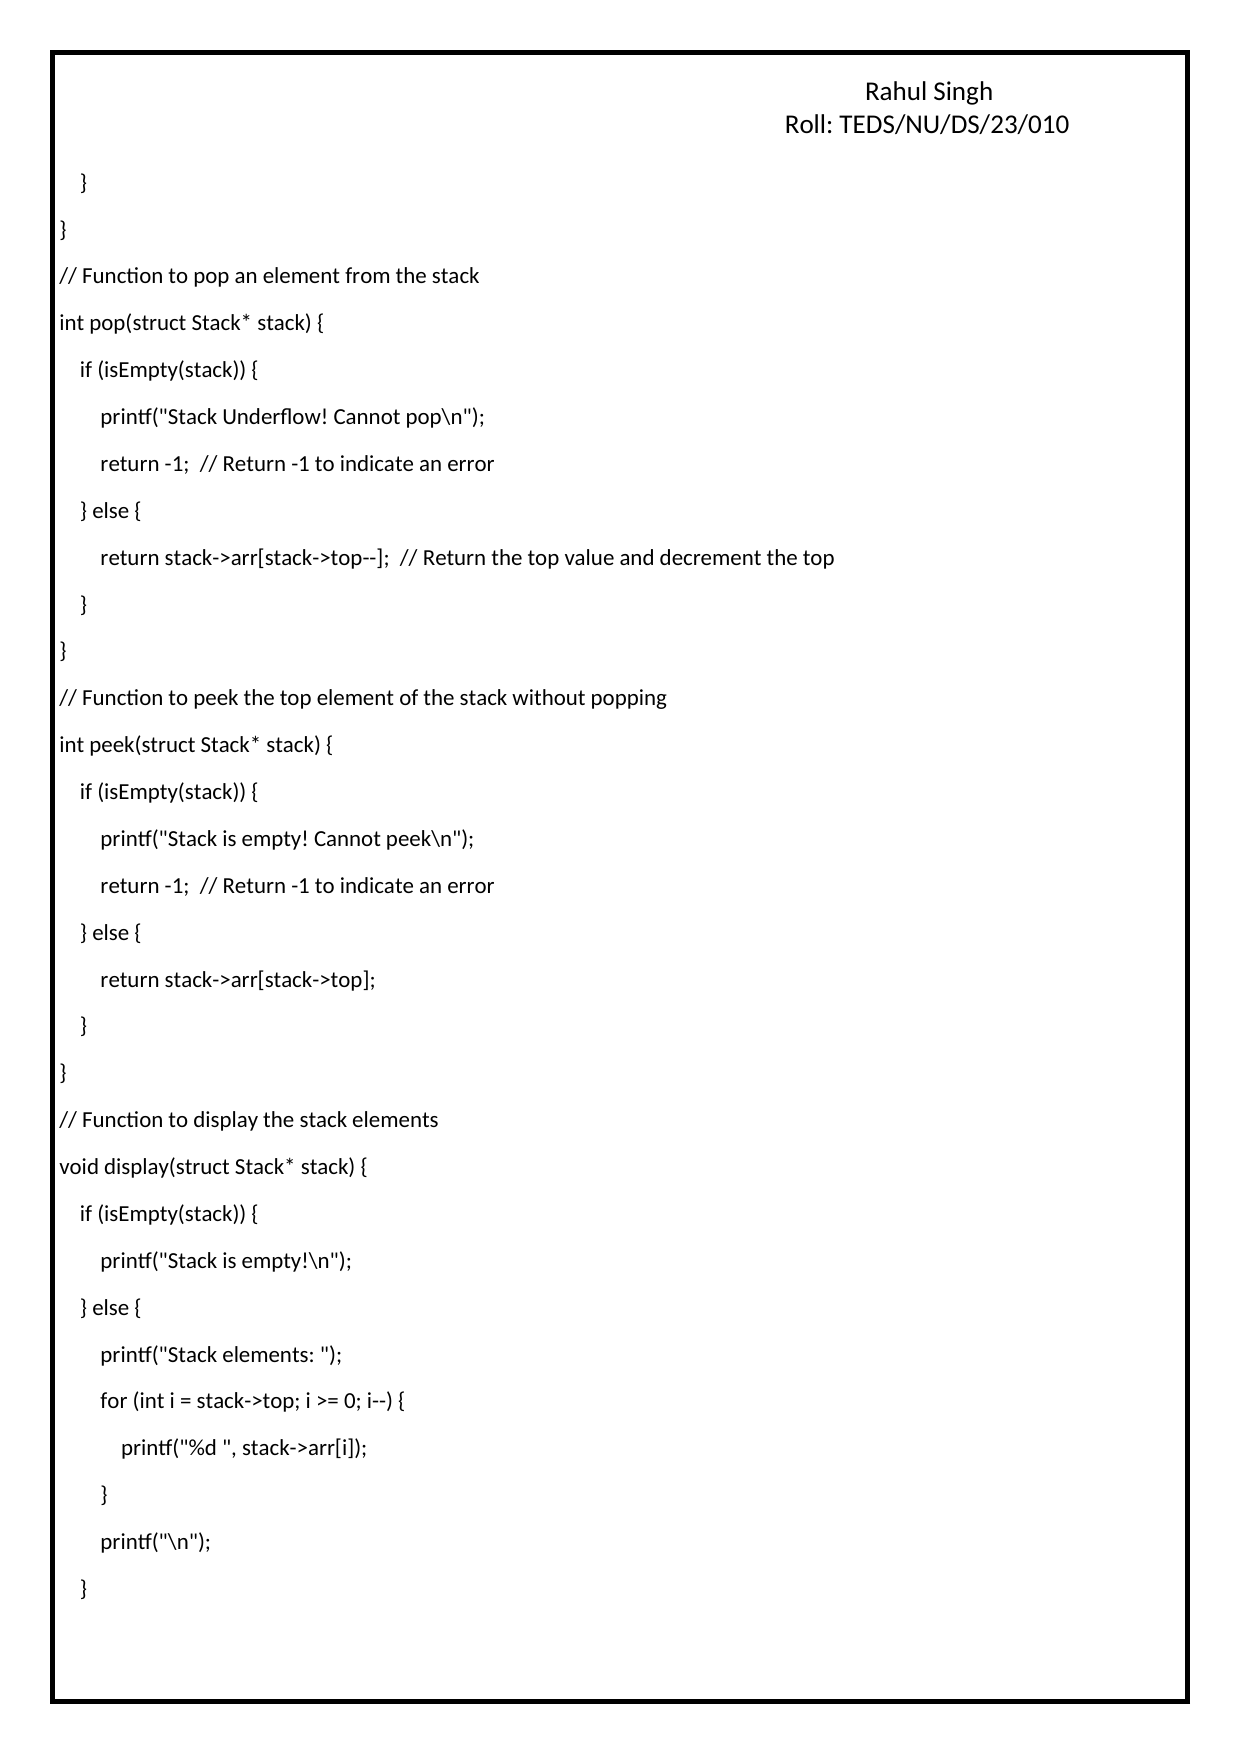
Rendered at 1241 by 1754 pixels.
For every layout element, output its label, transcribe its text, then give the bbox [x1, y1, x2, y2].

text // Function to pop an element from the stack [59, 262, 1107, 289]
text void display(struct Stack* stack) { [59, 1152, 1107, 1180]
text printf("\n"); [59, 1527, 1107, 1555]
text } else { [59, 1293, 1107, 1321]
text return stack->arr[stack->top--]; // Return the top value and decrement the top [59, 543, 1107, 571]
text } [59, 168, 1107, 196]
text } [59, 1012, 1107, 1039]
text // Function to peek the top element of the stack without popping [59, 683, 1107, 711]
text } [59, 1574, 1107, 1602]
text return -1; // Return -1 to indicate an error [59, 449, 1107, 477]
text if (isEmpty(stack)) { [59, 777, 1107, 805]
text } [59, 1480, 1107, 1508]
text } else { [59, 918, 1107, 946]
text // Function to display the stack elements [59, 1105, 1107, 1133]
text printf("Stack is empty! Cannot peek\n"); [59, 824, 1107, 852]
text int pop(struct Stack* stack) { [59, 308, 1107, 336]
text printf("Stack is empty!\n"); [59, 1246, 1107, 1274]
text if (isEmpty(stack)) { [59, 1199, 1107, 1227]
text return stack->arr[stack->top]; [59, 965, 1107, 993]
text } [59, 1058, 1107, 1086]
text printf("Stack Underflow! Cannot pop\n"); [59, 402, 1107, 430]
text } [59, 590, 1107, 618]
text } else { [59, 496, 1107, 524]
text return -1; // Return -1 to indicate an error [59, 871, 1107, 899]
text int peek(struct Stack* stack) { [59, 730, 1107, 758]
text } [59, 637, 1107, 664]
text if (isEmpty(stack)) { [59, 355, 1107, 383]
text printf("Stack elements: "); [59, 1340, 1107, 1368]
text for (int i = stack->top; i >= 0; i--) { [59, 1387, 1107, 1414]
text } [59, 215, 1107, 243]
text printf("%d ", stack->arr[i]); [59, 1433, 1107, 1461]
